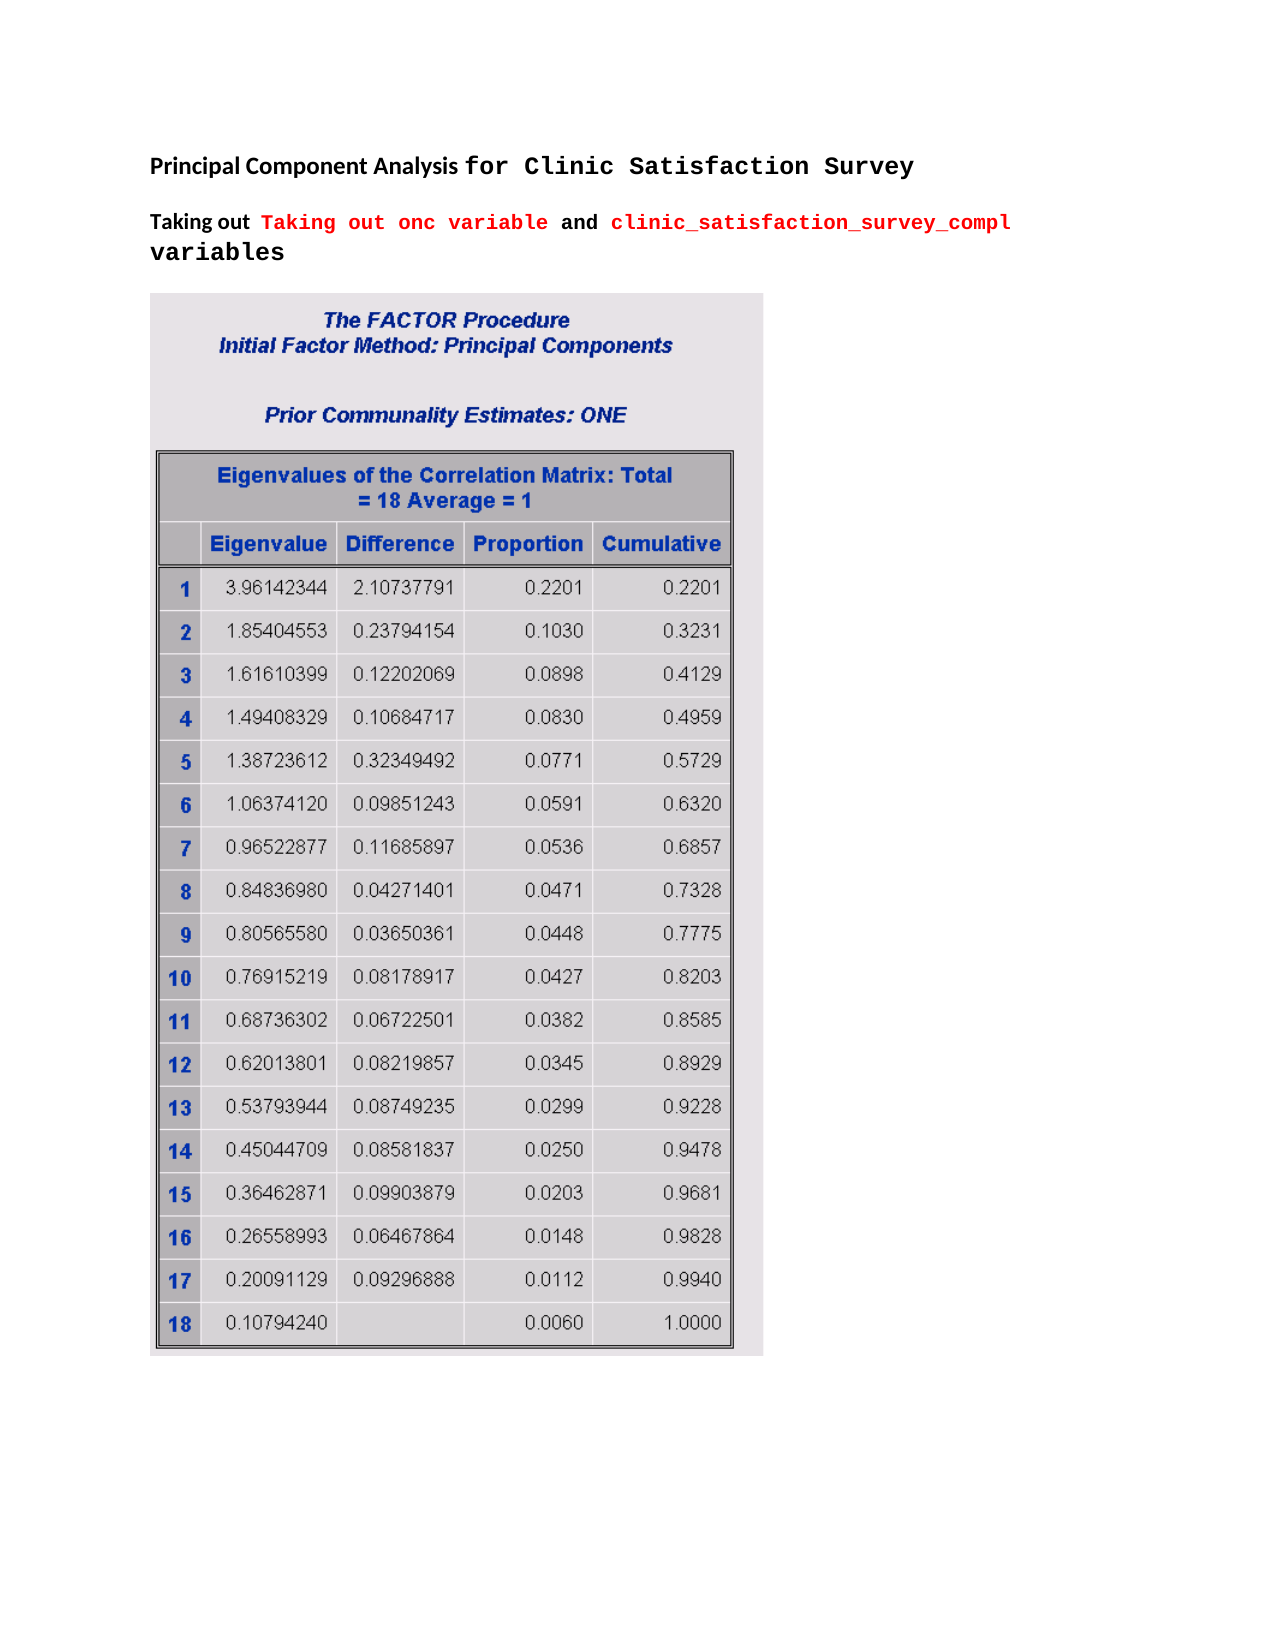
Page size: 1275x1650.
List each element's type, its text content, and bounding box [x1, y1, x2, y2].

picture [150, 293, 764, 1356]
text Principal Component Analysis for Clinic Satisfaction Survey [150, 150, 1125, 182]
text Taking out Taking out onc variable and clinic_satisfaction_survey_compl variables [150, 207, 1125, 268]
